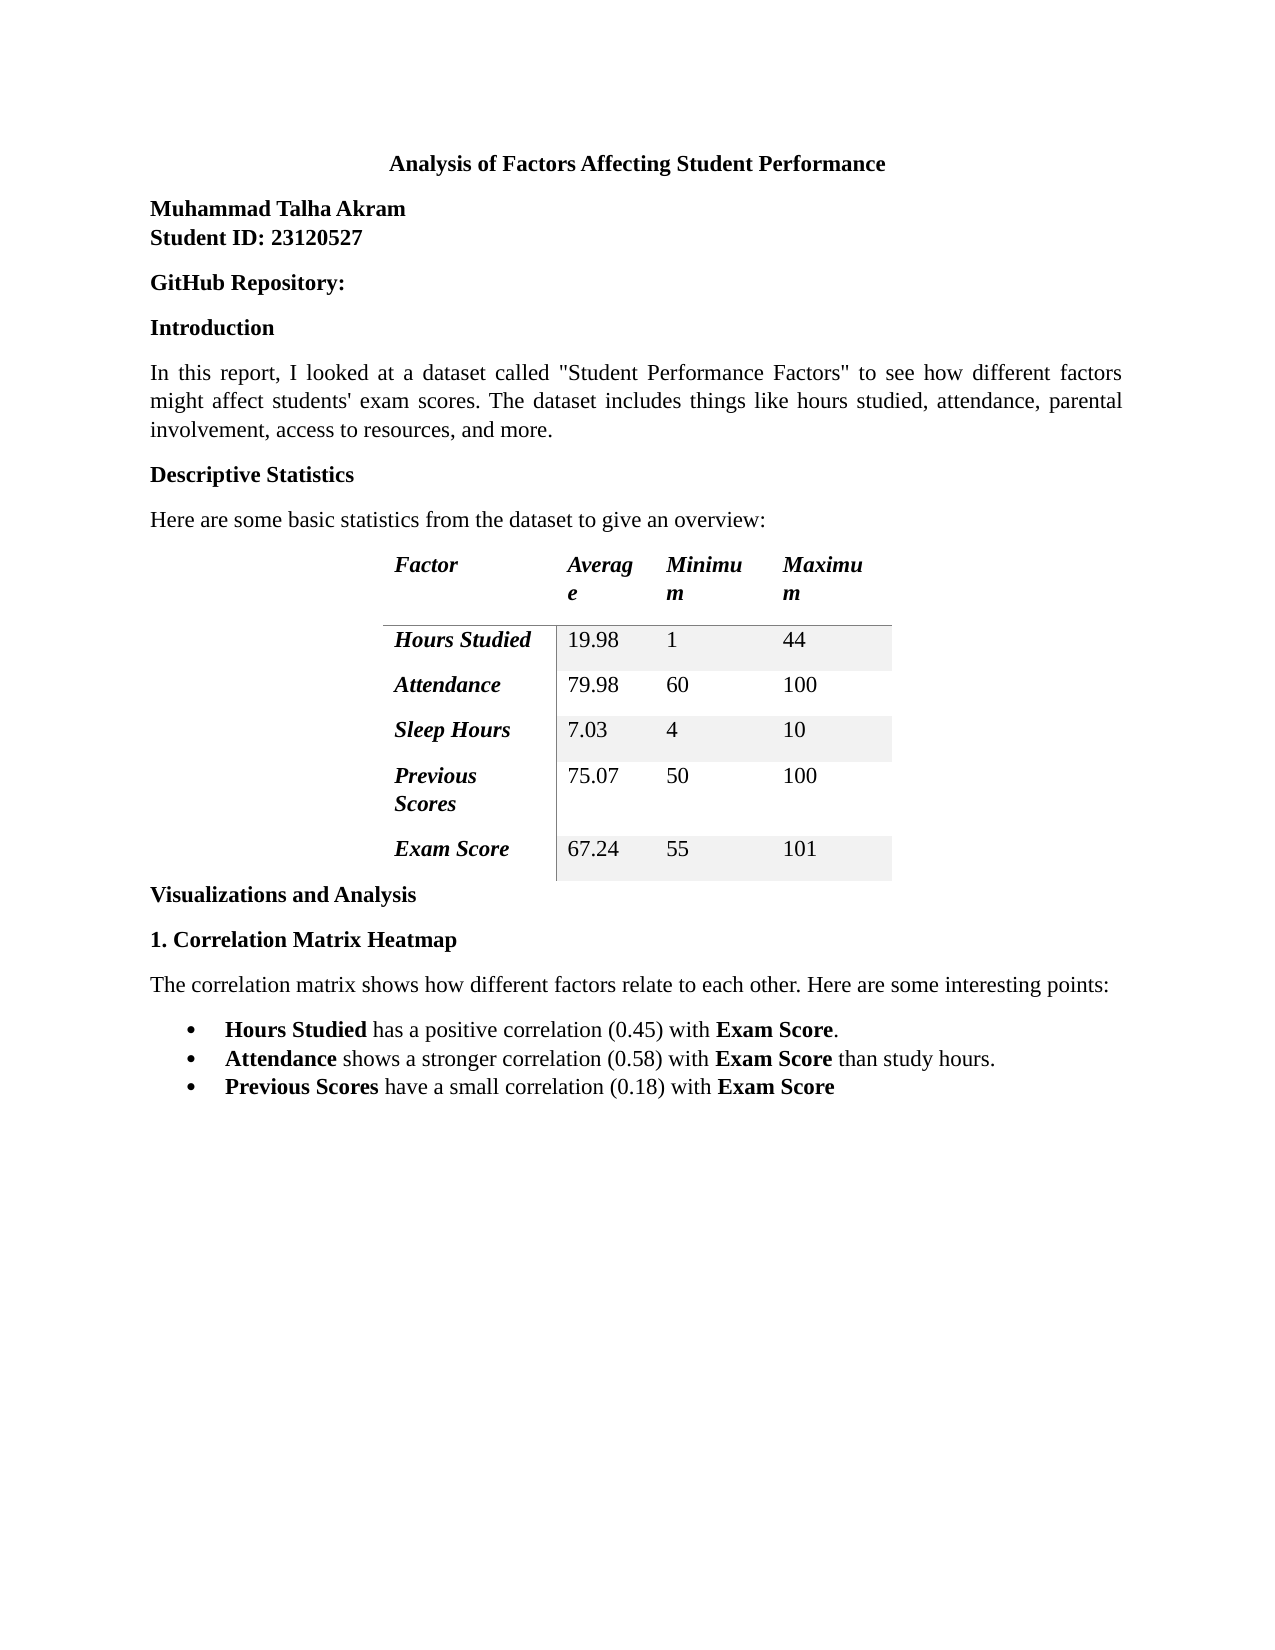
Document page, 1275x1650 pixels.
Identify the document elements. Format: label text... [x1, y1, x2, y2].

table_cell 101 [771, 836, 892, 881]
text Descriptive Statistics [150, 461, 1125, 487]
text Analysis of Factors Affecting Student Performance [150, 150, 1125, 176]
table_cell 50 [655, 762, 771, 836]
table_header Minimum [655, 551, 771, 625]
table_cell 19.98 [557, 626, 655, 671]
text Introduction [150, 314, 1125, 340]
table_header Average [556, 551, 655, 625]
table_cell 55 [655, 836, 771, 881]
table_cell 100 [771, 762, 892, 836]
list Previous Scores have a small correlation (0.18) with Exam Score [187, 1073, 1125, 1099]
table_cell 67.24 [557, 836, 655, 881]
table_cell Exam Score [383, 836, 556, 881]
text Visualizations and Analysis [150, 881, 1125, 907]
table_cell 4 [655, 716, 771, 762]
table_cell 7.03 [557, 716, 655, 762]
list Attendance shows a stronger correlation (0.58) with Exam Score than study hours. [187, 1044, 1125, 1071]
table_cell Attendance [383, 671, 556, 716]
table_cell Sleep Hours [383, 716, 556, 762]
table_cell 79.98 [557, 671, 655, 716]
table_cell Previous Scores [383, 762, 556, 836]
table_cell Hours Studied [383, 626, 556, 671]
text Muhammad Talha Akram Student ID: 23120527 [150, 195, 1125, 250]
table_header Maximum [771, 551, 892, 625]
table_header Factor [383, 551, 556, 625]
text The correlation matrix shows how different factors relate to each other. Here are some interesting points: [150, 971, 1125, 997]
table_cell 75.07 [557, 762, 655, 836]
text Here are some basic statistics from the dataset to give an overview: [150, 506, 1125, 532]
text 1. Correlation Matrix Heatmap [150, 926, 1125, 952]
table_cell 100 [771, 671, 892, 716]
text In this report, I looked at a dataset called "Student Performance Factors" to see how different factors might affect students' exam scores. The dataset includes things like hours studied, attendance, parental involvement, access to resources, and more. [150, 359, 1125, 442]
list Hours Studied has a positive correlation (0.45) with Exam Score. [187, 1016, 1125, 1042]
table_cell 10 [771, 716, 892, 762]
table_cell 1 [655, 626, 771, 671]
text GitHub Repository: [150, 269, 1125, 295]
table_cell 44 [771, 626, 892, 671]
table_cell 60 [655, 671, 771, 716]
